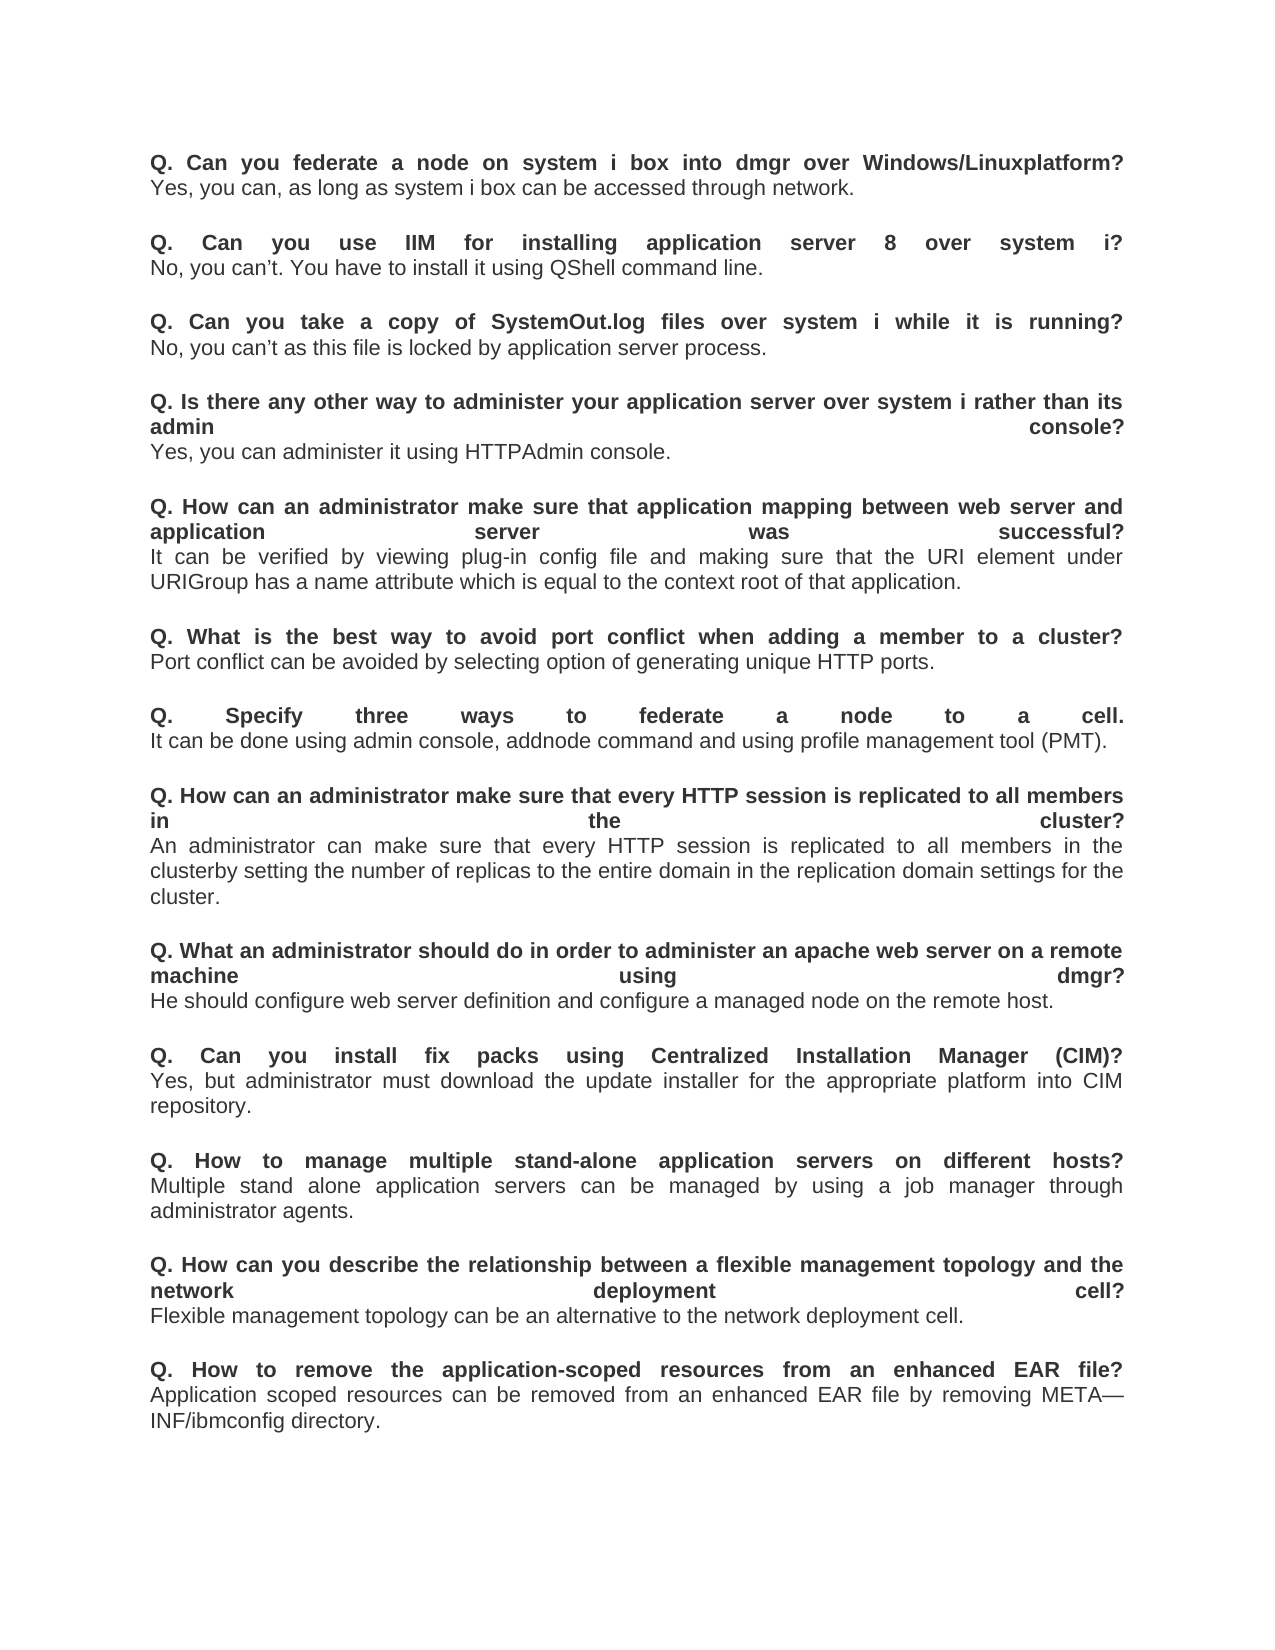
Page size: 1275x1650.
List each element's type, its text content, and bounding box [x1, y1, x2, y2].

text Q. Can you use IIM for installing application server 8 over system i? No, you can’t. You have to install it using QShell command line. [150, 229, 1125, 280]
text Q. Specify three ways to federate a node to a cell. It can be done using admin console, addnode command and using profile management tool (PMT). [150, 703, 1125, 753]
text Q. How can an administrator make sure that every HTTP session is replicated to all members in the cluster? An administrator can make sure that every HTTP session is replicated to all members in the clusterby setting the number of replicas to the entire domain in the replication domain settings for the cluster. [150, 783, 1125, 909]
text Q. Can you install fix packs using Centralized Installation Manager (CIM)? Yes, but administrator must download the update installer for the appropriate platform into CIM repository. [150, 1043, 1125, 1118]
text Q. How can an administrator make sure that application mapping between web server and application server was successful? It can be verified by viewing plug-in config file and making sure that the URI element under URIGroup has a name attribute which is equal to the context root of that application. [150, 493, 1125, 594]
text Q. How to manage multiple stand-alone application servers on different hosts? Multiple stand alone application servers can be managed by using a job manager through administrator agents. [150, 1147, 1125, 1223]
text Q. How to remove the application-scoped resources from an enhanced EAR file? Application scoped resources can be removed from an enhanced EAR file by removing META—INF/ibmconfig directory. [150, 1357, 1125, 1433]
text Q. How can you describe the relationship between a flexible management topology and the network deployment cell? Flexible management topology can be an alternative to the network deployment cell. [150, 1252, 1125, 1328]
text Q. What is the best way to avoid port conflict when adding a member to a cluster? Port conflict can be avoided by selecting option of generating unique HTTP ports. [150, 623, 1125, 674]
text Q. Is there any other way to administer your application server over system i rather than its admin console? Yes, you can administer it using HTTPAdmin console. [150, 389, 1125, 464]
text Q. Can you take a copy of SystemOut.log files over system i while it is running? No, you can’t as this file is locked by application server process. [150, 309, 1125, 359]
text Q. Can you federate a node on system i box into dmgr over Windows/Linuxplatform? Yes, you can, as long as system i box can be accessed through network. [150, 150, 1125, 200]
text Q. What an administrator should do in order to administer an apache web server on a remote machine using dmgr? He should configure web server definition and configure a managed node on the remote host. [150, 938, 1125, 1013]
